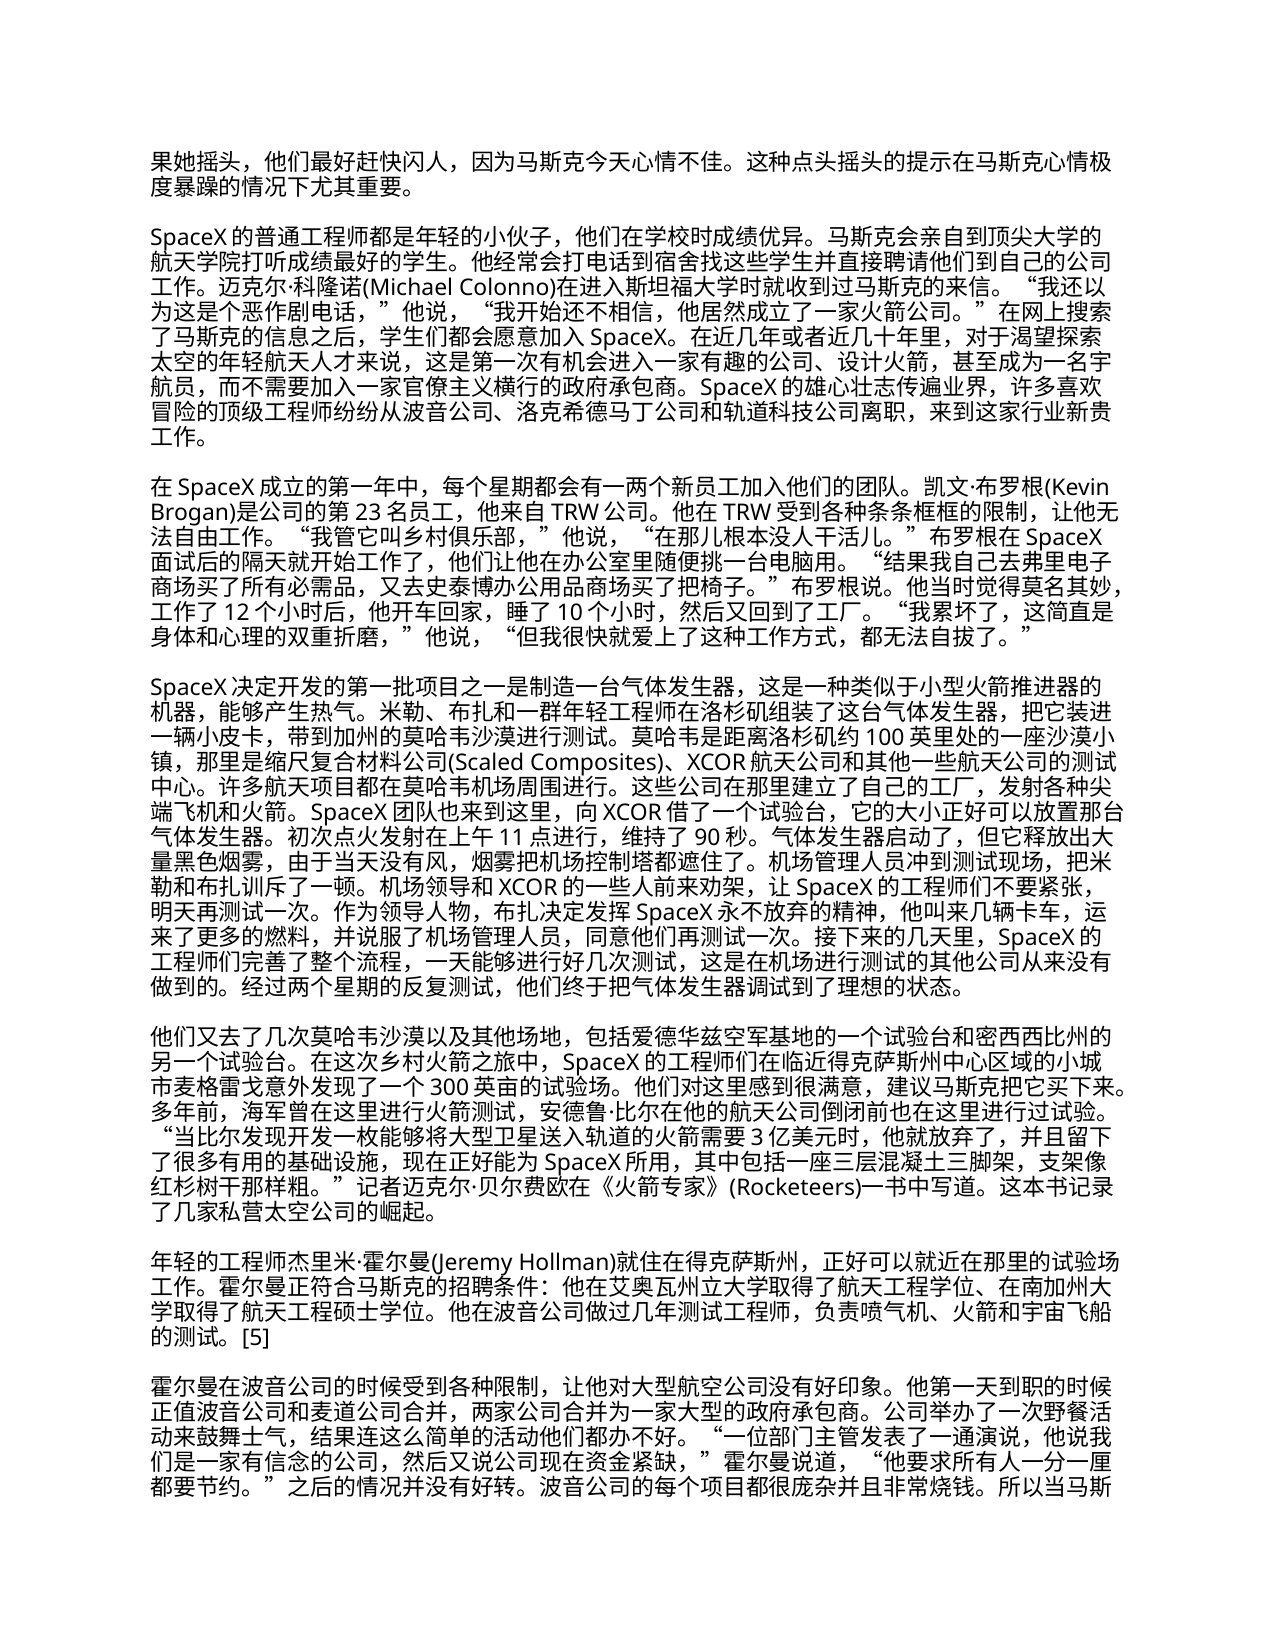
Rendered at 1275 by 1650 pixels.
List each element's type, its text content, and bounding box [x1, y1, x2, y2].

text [150, 150, 1125, 200]
text 在SpaceX成立的第一年中，每个星期都会有一两个新员工加入他们的团队。凯文·布罗根(Kevin Brogan)是公司的第23名员工，他来自TRW公司。他在TRW受到各种条条框框的限制，让他无法自由工作。“我管它叫乡村俱乐部，”他说，“在那儿根本没人干活儿。”布罗根在SpaceX面试后的隔天就开始工作了，他们让他在办公室里随便挑一台电脑用。“结果我自己去弗里电子商场买了所有必需品，又去史泰博办公用品商场买了把椅子。”布罗根说。他当时觉得莫名其妙，工作了12个小时后，他开车回家，睡了10个小时，然后又回到了工厂。“我累坏了，这简直是身体和心理的双重折磨，”他说，“但我很快就爱上了这种工作方式，都无法自拔了。” [150, 475, 1125, 650]
text 他们又去了几次莫哈韦沙漠以及其他场地，包括爱德华兹空军基地的一个试验台和密西西比州的另一个试验台。在这次乡村火箭之旅中，SpaceX的工程师们在临近得克萨斯州中心区域的小城市麦格雷戈意外发现了一个300英亩的试验场。他们对这里感到很满意，建议马斯克把它买下来。多年前，海军曾在这里进行火箭测试，安德鲁·比尔在他的航天公司倒闭前也在这里进行过试验。“当比尔发现开发一枚能够将大型卫星送入轨道的火箭需要3亿美元时，他就放弃了，并且留下了很多有用的基础设施，现在正好能为SpaceX所用，其中包括一座三层混凝土三脚架，支架像红杉树干那样粗。”记者迈克尔·贝尔费欧在《火箭专家》(Rocketeers)一书中写道。这本书记录了几家私营太空公司的崛起。 [150, 1025, 1125, 1225]
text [150, 1375, 1125, 1500]
text SpaceX的普通工程师都是年轻的小伙子，他们在学校时成绩优异。马斯克会亲自到顶尖大学的航天学院打听成绩最好的学生。他经常会打电话到宿舍找这些学生并直接聘请他们到自己的公司工作。迈克尔·科隆诺(Michael Colonno)在进入斯坦福大学时就收到过马斯克的来信。“我还以为这是个恶作剧电话，”他说，“我开始还不相信，他居然成立了一家火箭公司。”在网上搜索了马斯克的信息之后，学生们都会愿意加入SpaceX。在近几年或者近几十年里，对于渴望探索太空的年轻航天人才来说，这是第一次有机会进入一家有趣的公司、设计火箭，甚至成为一名宇航员，而不需要加入一家官僚主义横行的政府承包商。SpaceX的雄心壮志传遍业界，许多喜欢冒险的顶级工程师纷纷从波音公司、洛克希德马丁公司和轨道科技公司离职，来到这家行业新贵工作。 [150, 225, 1125, 450]
text SpaceX决定开发的第一批项目之一是制造一台气体发生器，这是一种类似于小型火箭推进器的机器，能够产生热气。米勒、布扎和一群年轻工程师在洛杉矶组装了这台气体发生器，把它装进一辆小皮卡，带到加州的莫哈韦沙漠进行测试。莫哈韦是距离洛杉矶约100英里处的一座沙漠小镇，那里是缩尺复合材料公司(Scaled Composites)、XCOR航天公司和其他一些航天公司的测试中心。许多航天项目都在莫哈韦机场周围进行。这些公司在那里建立了自己的工厂，发射各种尖端飞机和火箭。SpaceX团队也来到这里，向XCOR借了一个试验台，它的大小正好可以放置那台气体发生器。初次点火发射在上午11点进行，维持了90秒。气体发生器启动了，但它释放出大量黑色烟雾，由于当天没有风，烟雾把机场控制塔都遮住了。机场管理人员冲到测试现场，把米勒和布扎训斥了一顿。机场领导和XCOR的一些人前来劝架，让SpaceX的工程师们不要紧张，明天再测试一次。作为领导人物，布扎决定发挥SpaceX永不放弃的精神，他叫来几辆卡车，运来了更多的燃料，并说服了机场管理人员，同意他们再测试一次。接下来的几天里，SpaceX的工程师们完善了整个流程，一天能够进行好几次测试，这是在机场进行测试的其他公司从来没有做到的。经过两个星期的反复测试，他们终于把气体发生器调试到了理想的状态。 [150, 675, 1125, 1000]
text 年轻的工程师杰里米·霍尔曼(Jeremy Hollman)就住在得克萨斯州，正好可以就近在那里的试验场工作。霍尔曼正符合马斯克的招聘条件：他在艾奥瓦州立大学取得了航天工程学位、在南加州大学取得了航天工程硕士学位。他在波音公司做过几年测试工程师，负责喷气机、火箭和宇宙飞船的测试。[5] [150, 1250, 1125, 1350]
